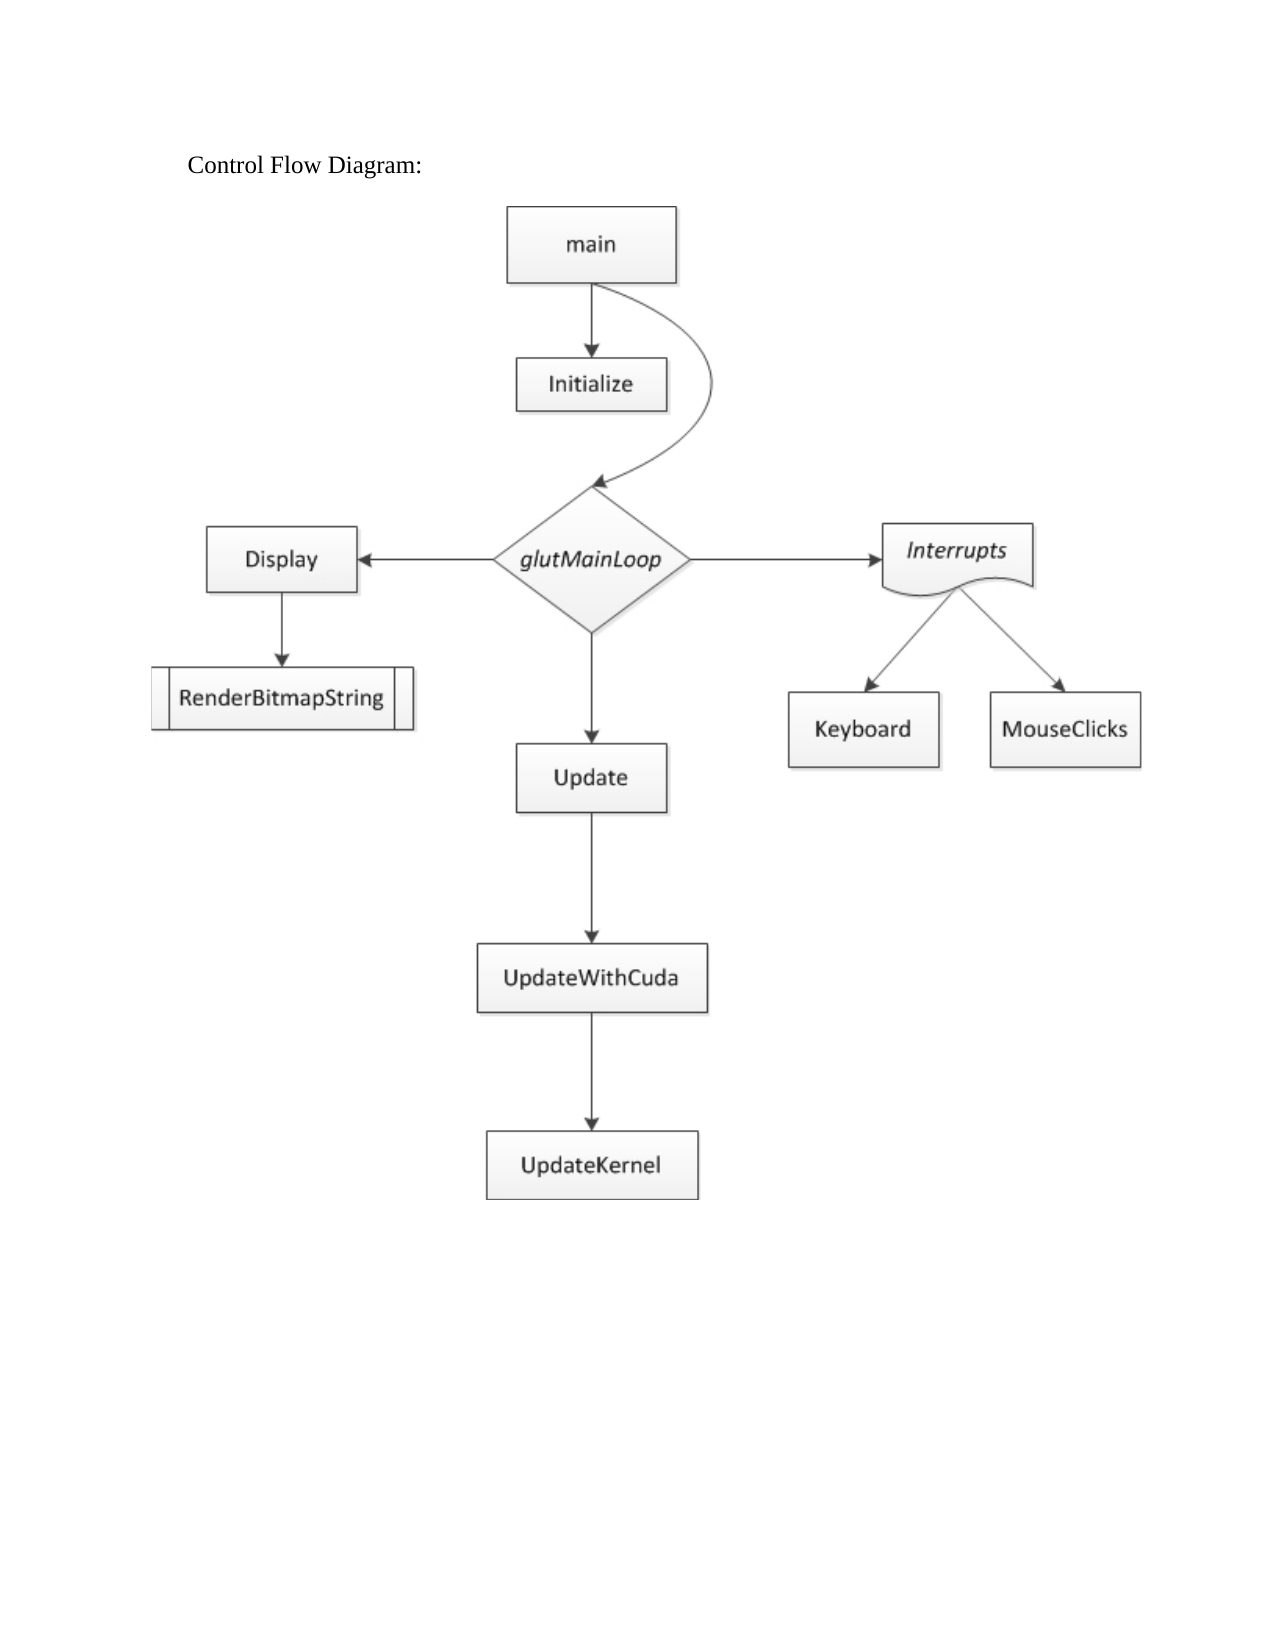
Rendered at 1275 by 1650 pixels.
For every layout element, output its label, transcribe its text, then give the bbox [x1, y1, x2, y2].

picture [150, 206, 1141, 1198]
text Control Flow Diagram: [187, 150, 1087, 179]
